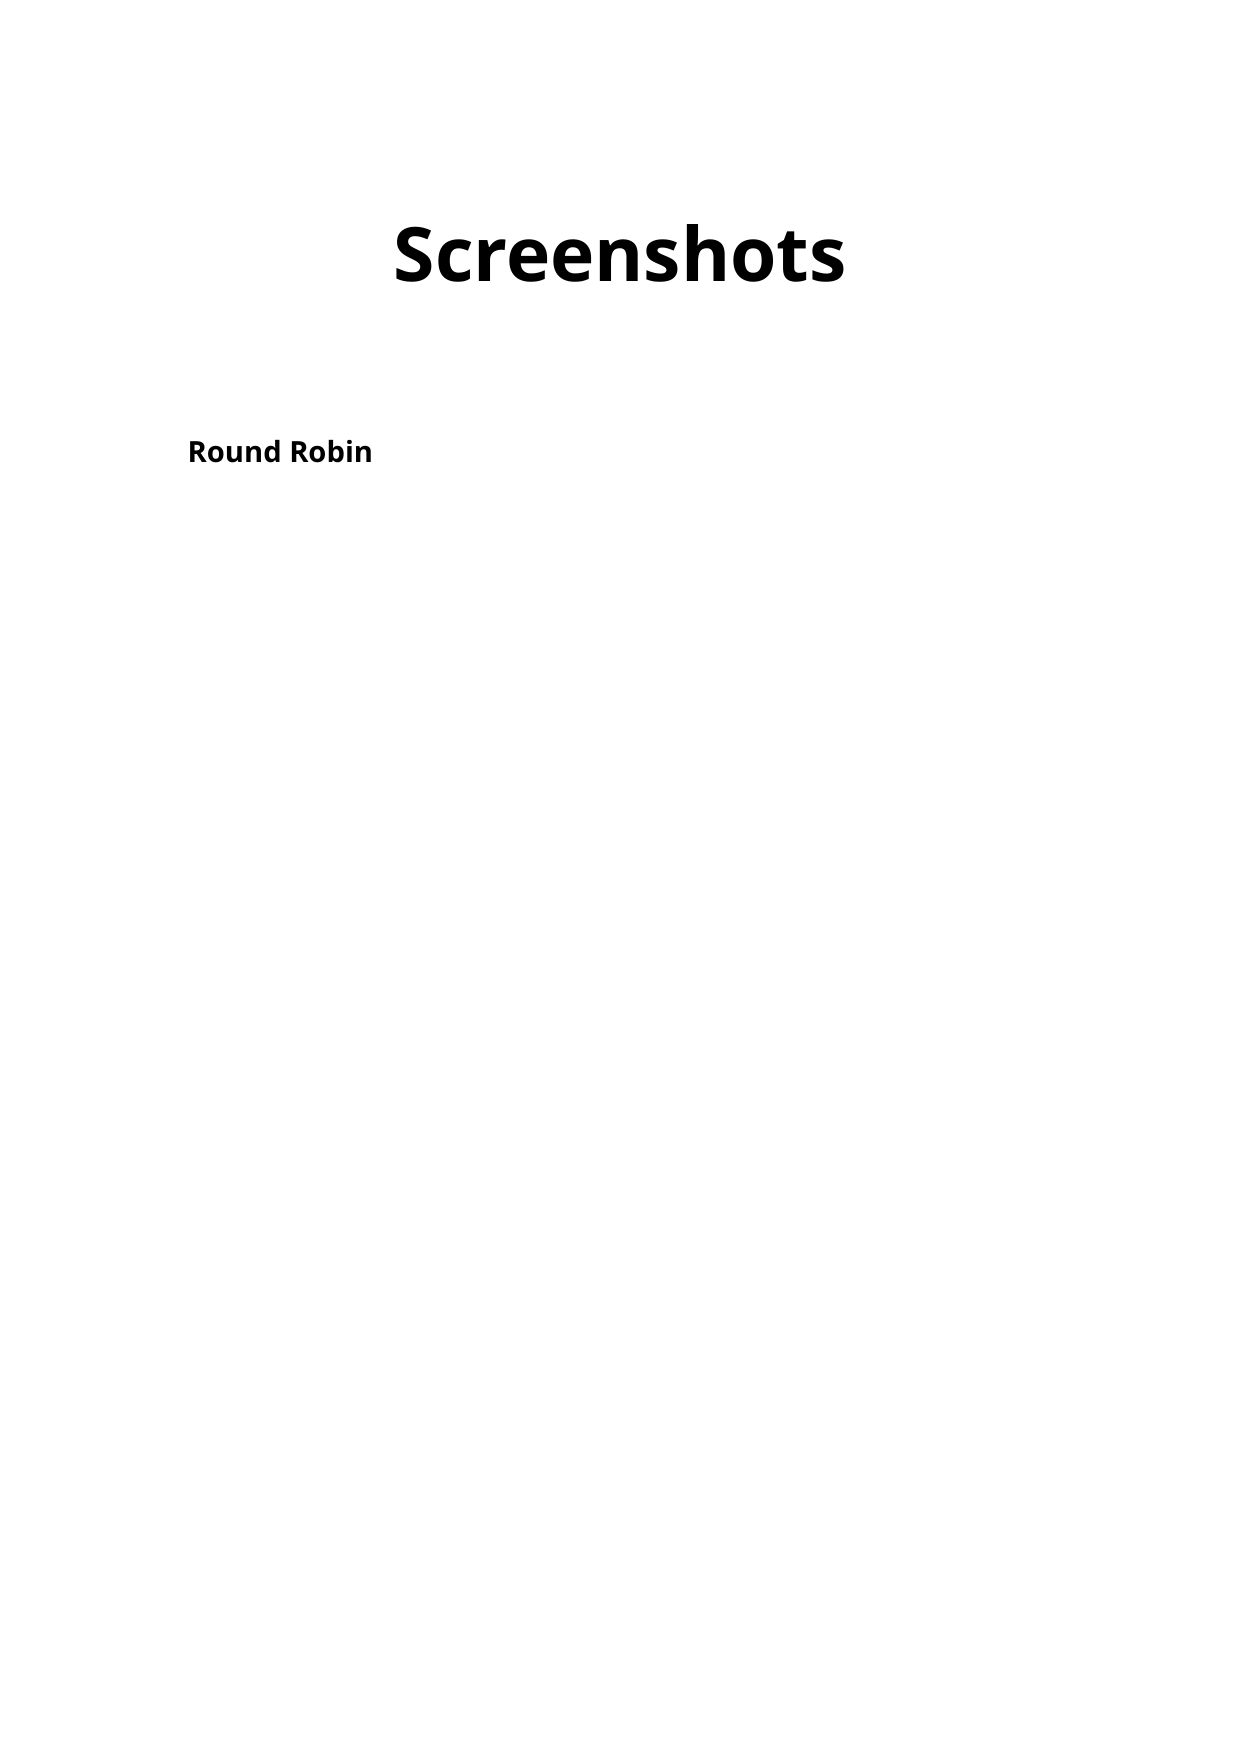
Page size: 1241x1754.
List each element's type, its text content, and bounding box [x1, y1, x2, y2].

text Round Robin [187, 419, 1053, 484]
subtitle Screenshots [187, 187, 1053, 317]
